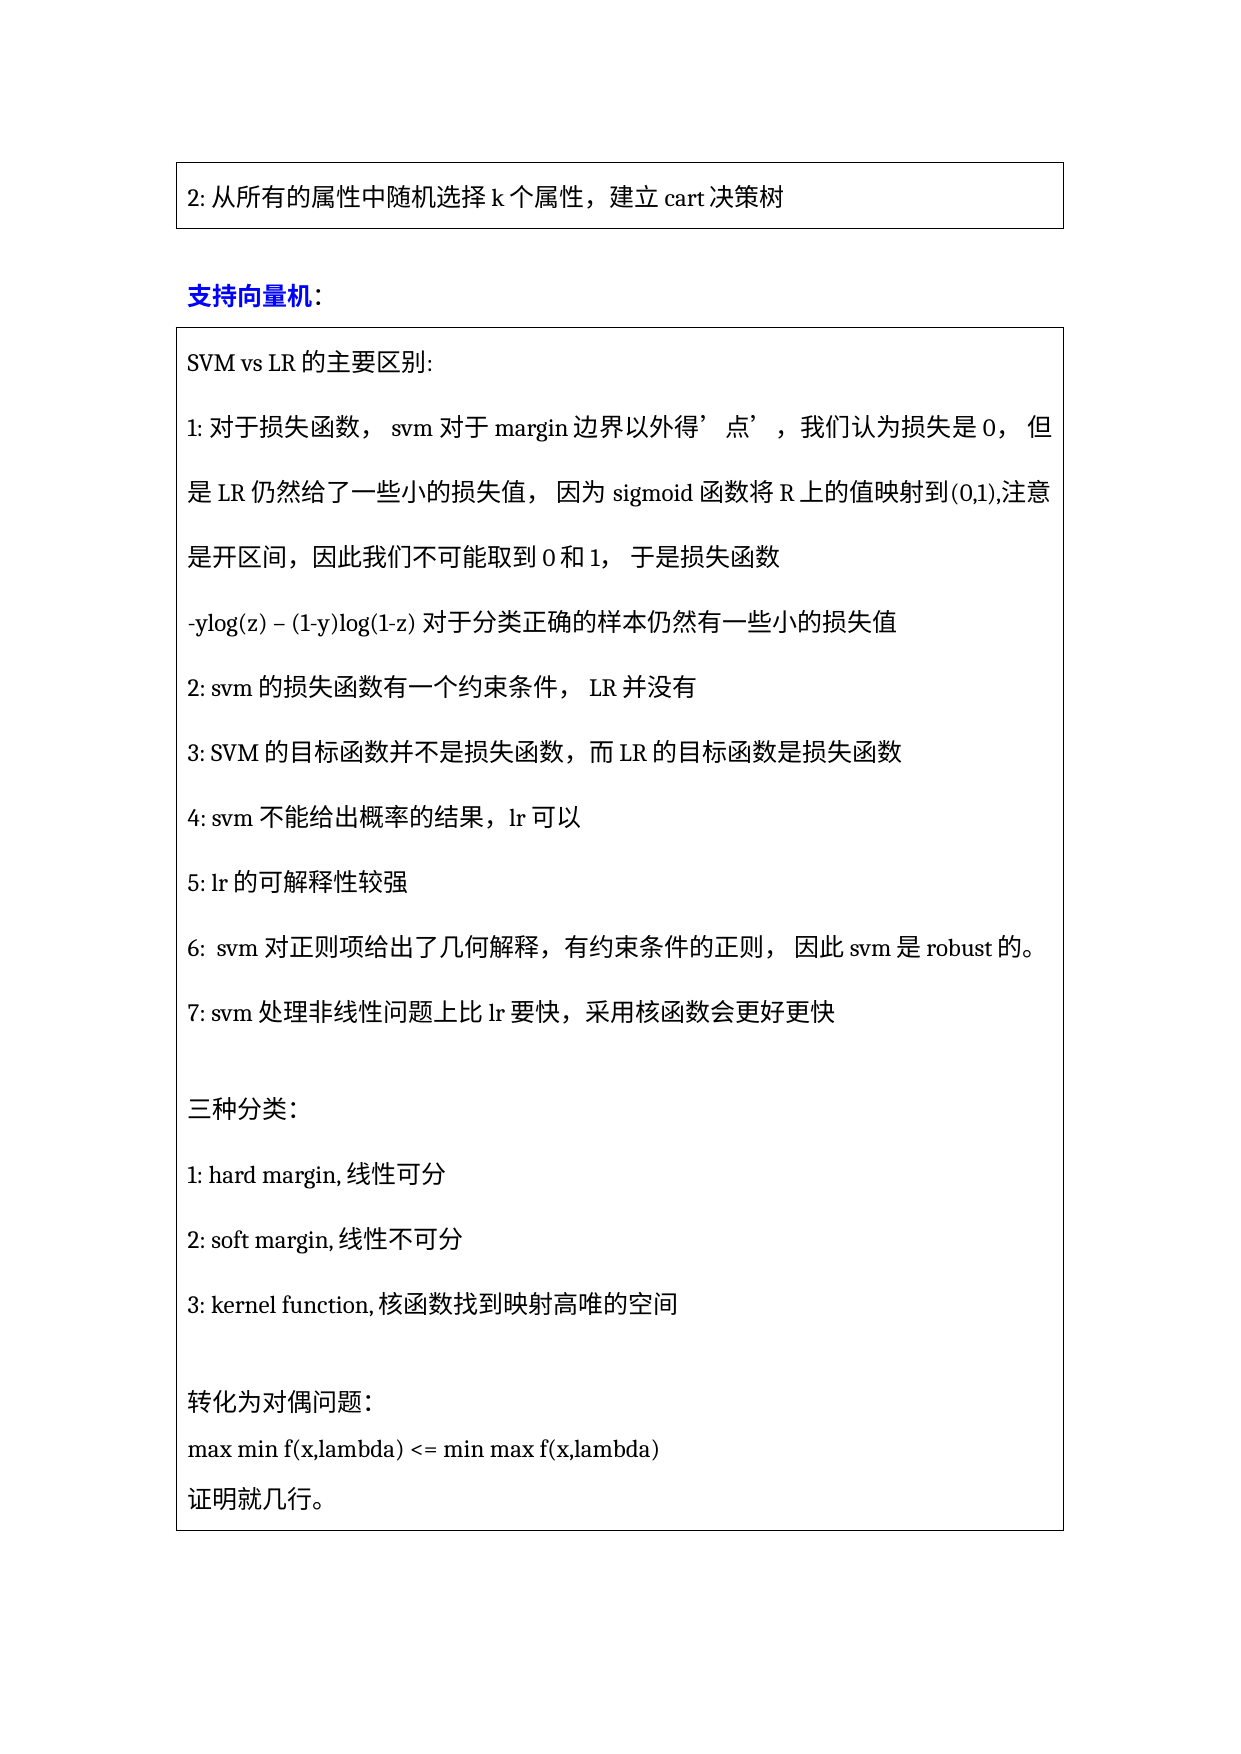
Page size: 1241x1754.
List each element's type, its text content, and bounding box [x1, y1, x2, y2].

text 支持向量机： [187, 262, 1053, 327]
